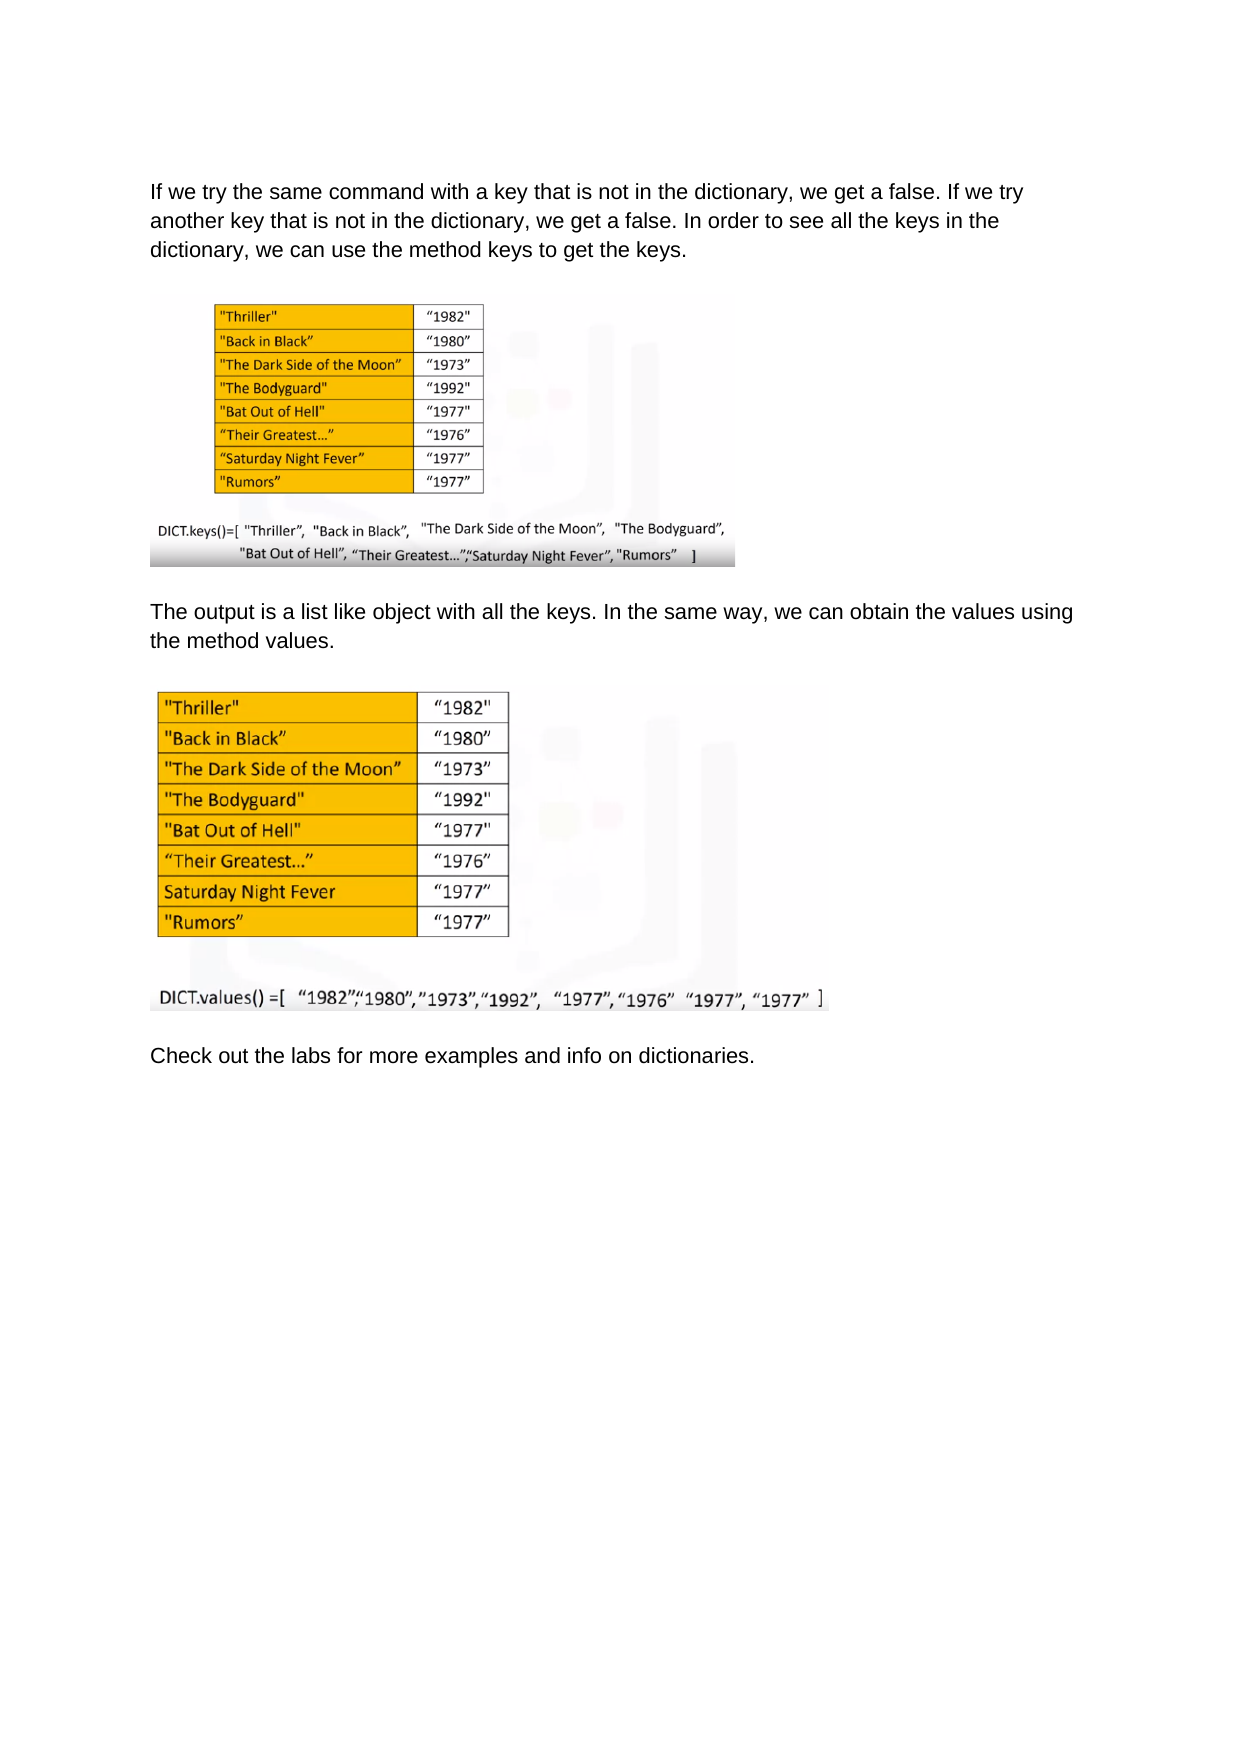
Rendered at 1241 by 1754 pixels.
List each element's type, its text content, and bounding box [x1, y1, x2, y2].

text Check out the labs for more examples and info on dictionaries. [150, 1043, 1090, 1069]
text If we try the same command with a key that is not in the dictionary, we get a false. If we try another key that is not in the dictionary, we get a false. In order to see all the keys in the dictionary, we can use the method keys to get the keys. [150, 179, 1090, 262]
text The output is a list like object with all the keys. In the same way, we can obtain the values using the method values. [150, 599, 1090, 653]
picture [150, 294, 736, 567]
picture [150, 685, 829, 1011]
